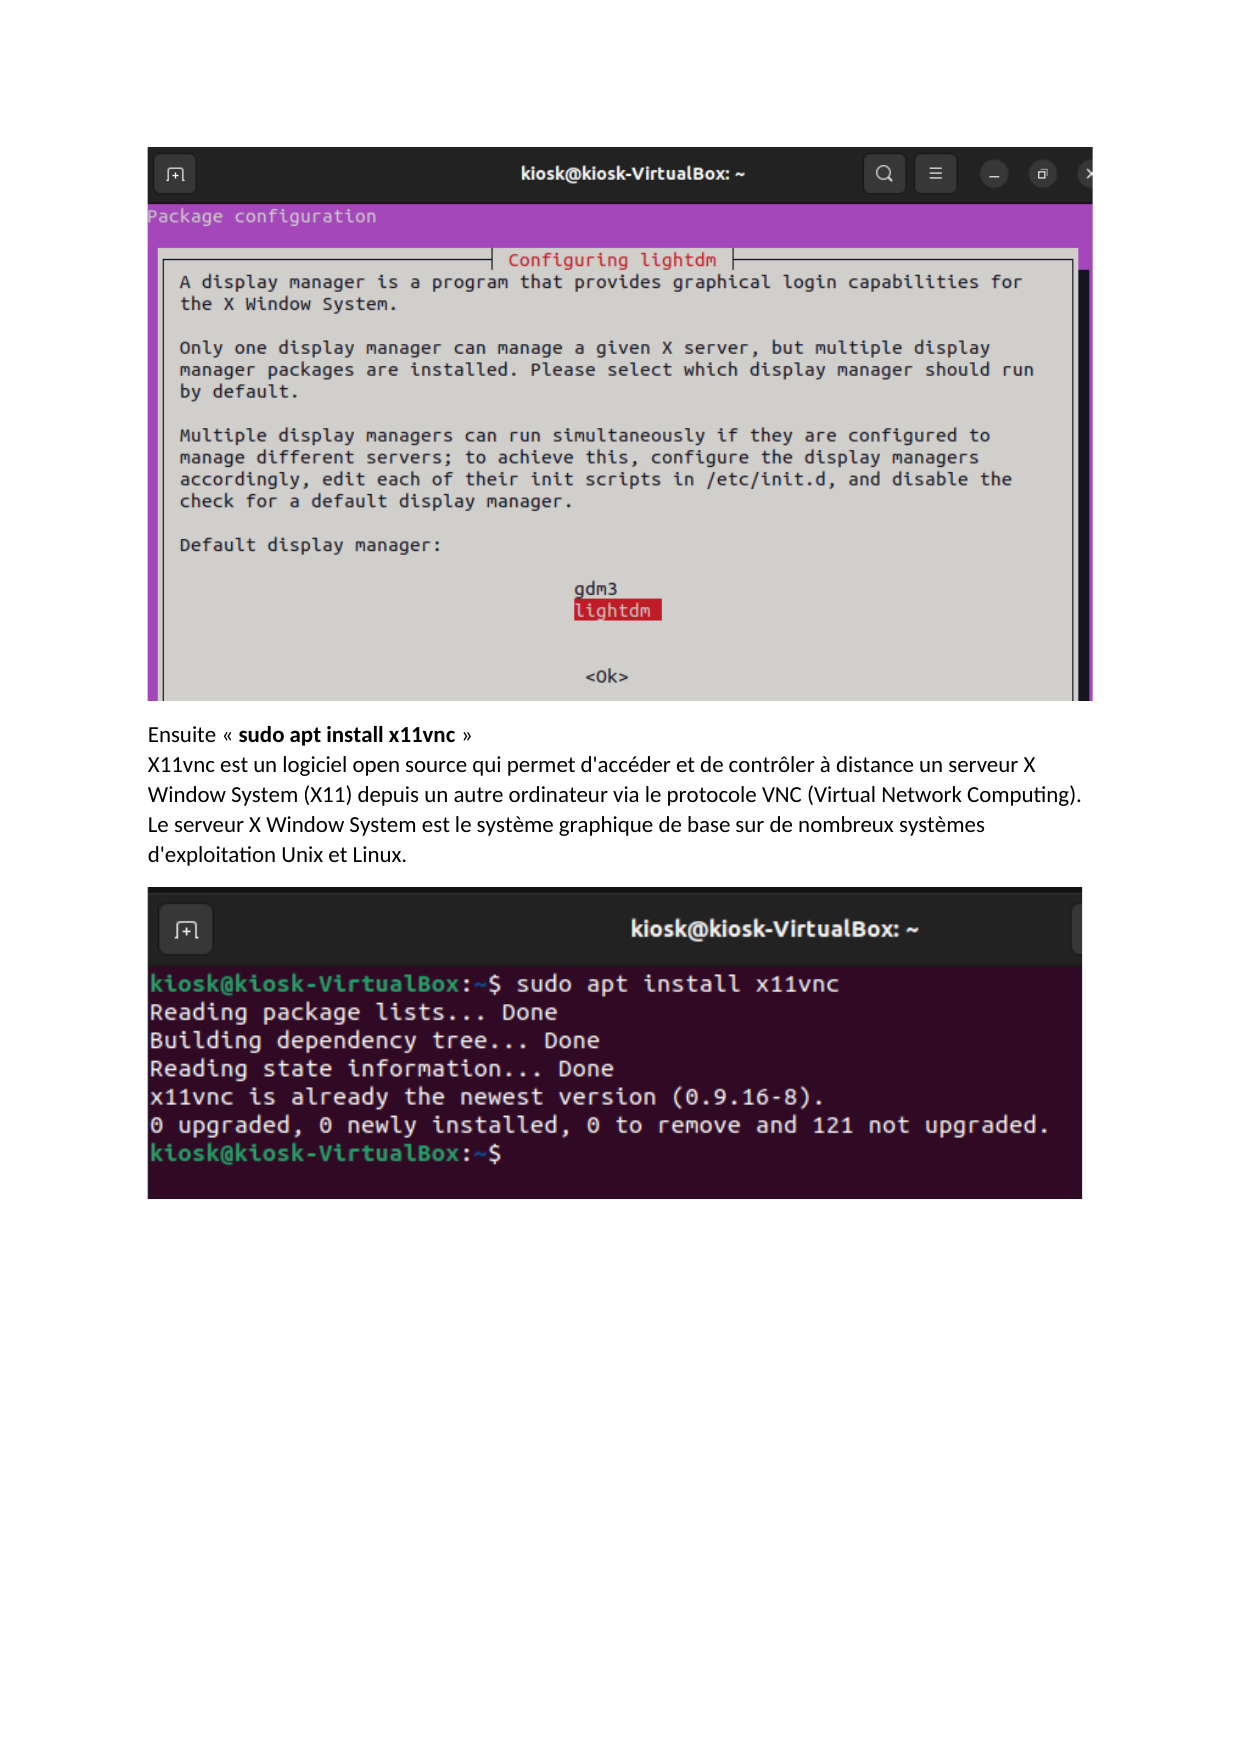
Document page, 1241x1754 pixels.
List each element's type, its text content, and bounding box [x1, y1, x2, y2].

picture [147, 147, 1093, 701]
text Ensuite « sudo apt install x11vnc » X11vnc est un logiciel open source qui permet d'accéder et de contrôler à distance un serveur X Window System (X11) depuis un autre ordinateur via le protocole VNC (Virtual Network Computing). Le serveur X Window System est le système graphique de base sur de nombreux systèmes d'exploitation Unix et Linux. [148, 720, 1093, 869]
picture [147, 887, 1083, 1199]
